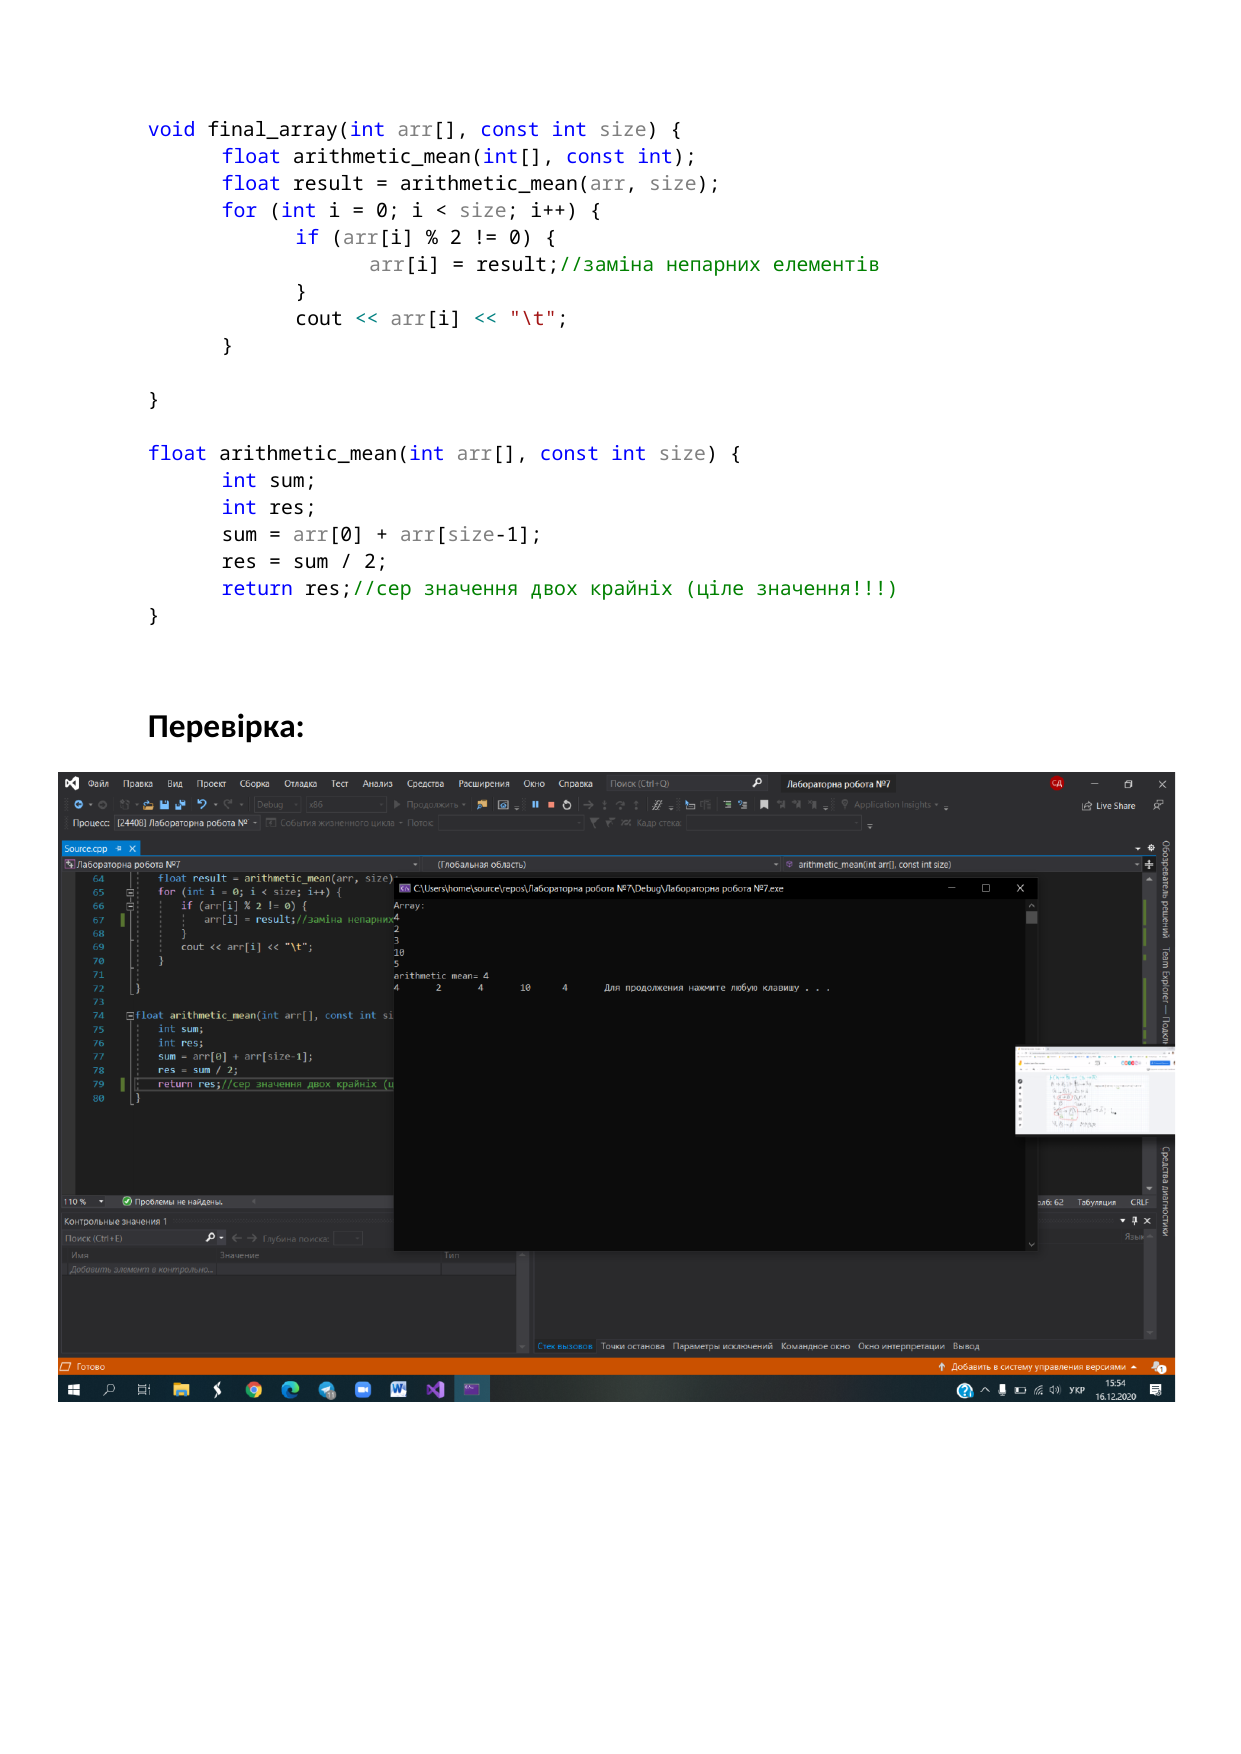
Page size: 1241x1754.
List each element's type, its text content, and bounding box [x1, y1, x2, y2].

text } [148, 277, 1152, 304]
text if (arr[i] % 2 != 0) { [148, 223, 1152, 250]
picture [56, 772, 1175, 1400]
text } [148, 331, 1152, 358]
text int sum; [148, 466, 1152, 493]
text } [148, 385, 1152, 412]
text for (int i = 0; i < size; i++) { [148, 196, 1152, 223]
text } [148, 601, 1152, 628]
text return res;//сер значення двох крайніх (ціле значення!!!) [148, 574, 1152, 601]
text void final_array(int arr[], const int size) { [148, 116, 1152, 142]
text int res; [148, 493, 1152, 520]
text float arithmetic_mean(int[], const int); [148, 142, 1152, 169]
text cout << arr[i] << "\t"; [148, 304, 1152, 331]
text sum = arr[0] + arr[size-1]; [148, 520, 1152, 547]
text float arithmetic_mean(int arr[], const int size) { [148, 439, 1152, 466]
text Перевірка: [148, 705, 1152, 745]
text arr[i] = result;//заміна непарних елементів [148, 250, 1152, 277]
text float result = arithmetic_mean(arr, size); [148, 169, 1152, 196]
text res = sum / 2; [148, 547, 1152, 574]
